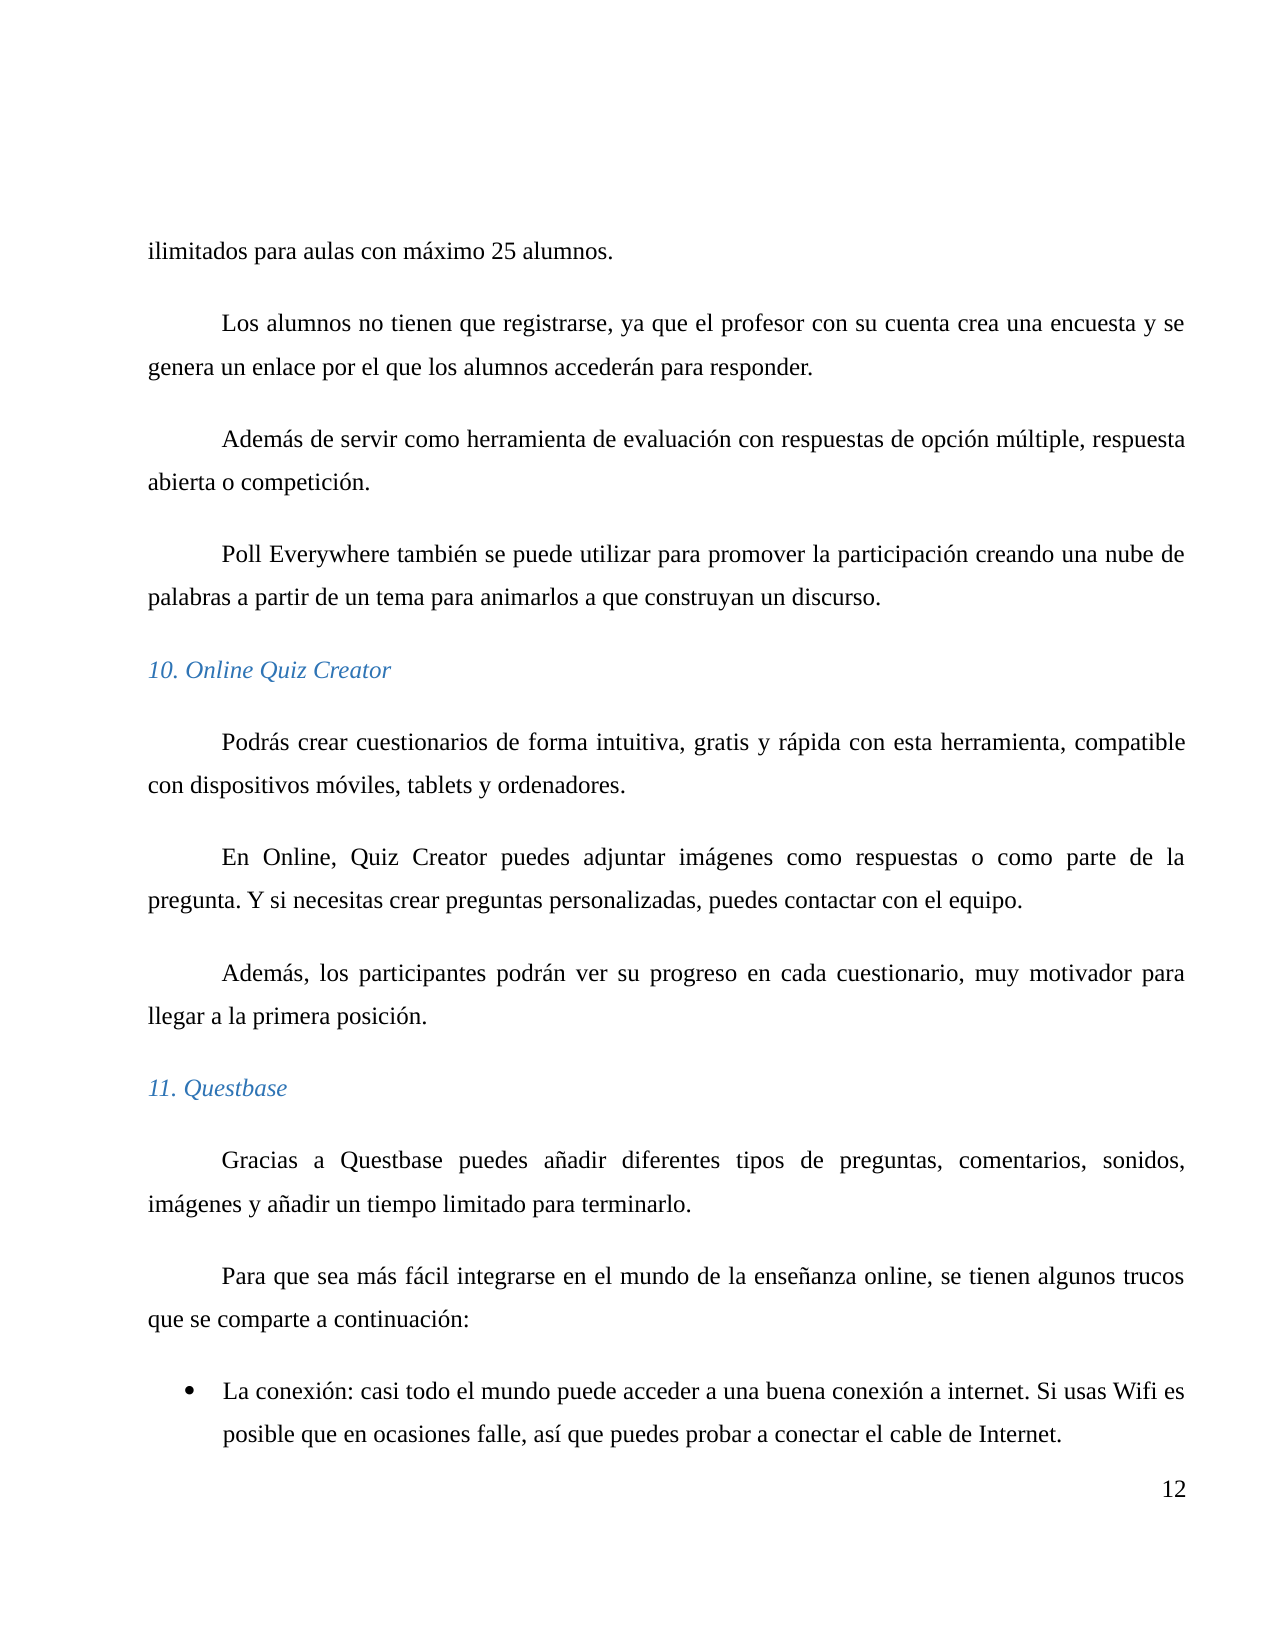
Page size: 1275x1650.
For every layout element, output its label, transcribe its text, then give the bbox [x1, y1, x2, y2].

text Los alumnos no tienen que registrarse, ya que el profesor con su cuenta crea una encuesta y se genera un enlace por el que los alumnos accederán para responder. [148, 308, 1186, 380]
subtitle 10. Online Quiz Creator [148, 655, 1186, 683]
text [148, 236, 1186, 265]
subtitle 11. Questbase [148, 1073, 1186, 1102]
text En Online, Quiz Creator puedes adjuntar imágenes como respuestas o como parte de la pregunta. Y si necesitas crear preguntas personalizadas, puedes contactar con el equipo. [148, 842, 1186, 914]
text Para que sea más fácil integrarse en el mundo de la enseñanza online, se tienen algunos trucos que se comparte a continuación: [148, 1261, 1186, 1333]
text Además, los participantes podrán ver su progreso en cada cuestionario, muy motivador para llegar a la primera posición. [148, 958, 1186, 1030]
text Podrás crear cuestionarios de forma intuitiva, gratis y rápida con esta herramienta, compatible con dispositivos móviles, tablets y ordenadores. [148, 727, 1186, 799]
text Poll Everywhere también se puede utilizar para promover la participación creando una nube de palabras a partir de un tema para animarlos a que construyan un discurso. [148, 539, 1186, 611]
list La conexión: casi todo el mundo puede acceder a una buena conexión a internet. Si usas Wifi es posible que en ocasiones falle, así que puedes probar a conectar el cable de Internet. [185, 1376, 1186, 1448]
text Gracias a Questbase puedes añadir diferentes tipos de preguntas, comentarios, sonidos, imágenes y añadir un tiempo limitado para terminarlo. [148, 1146, 1186, 1217]
text Además de servir como herramienta de evaluación con respuestas de opción múltiple, respuesta abierta o competición. [148, 424, 1186, 496]
